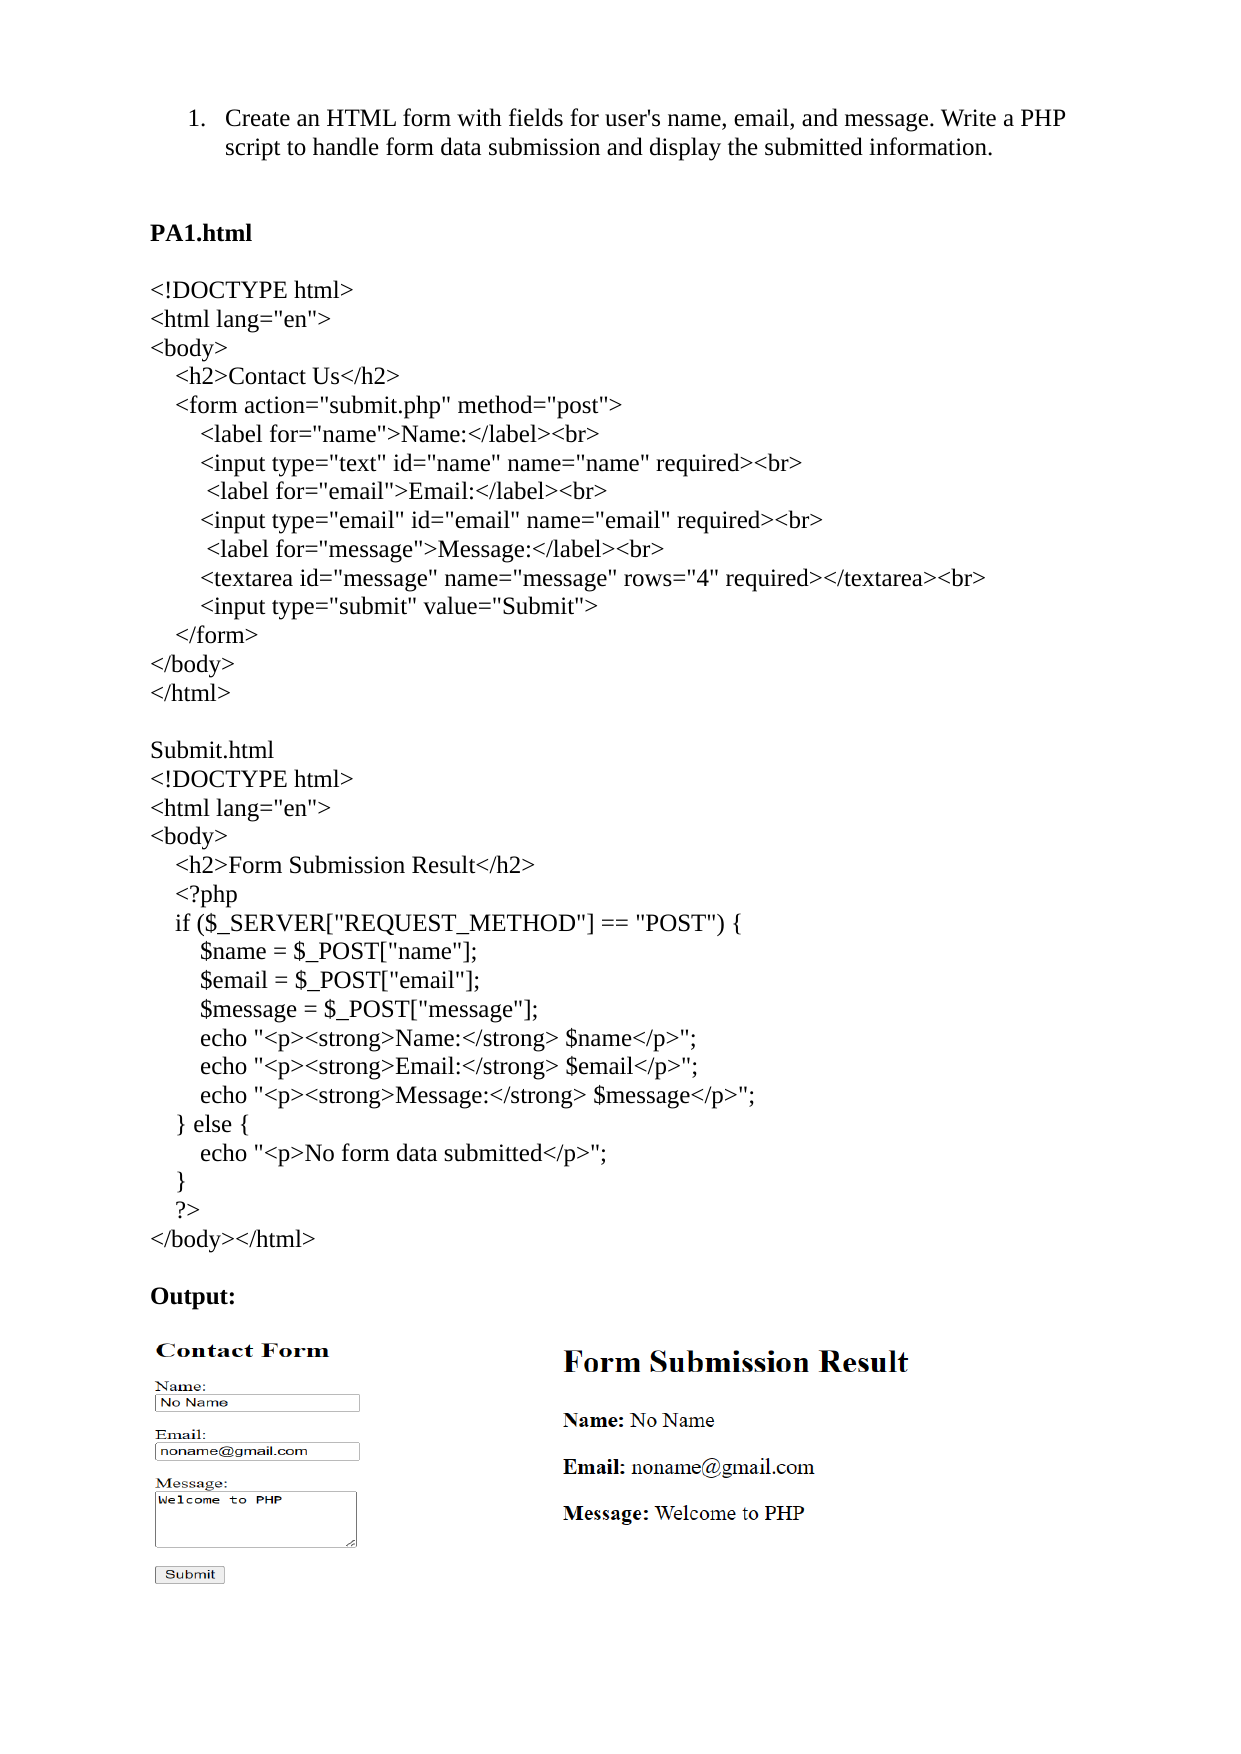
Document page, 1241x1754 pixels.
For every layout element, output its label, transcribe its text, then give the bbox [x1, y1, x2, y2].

text $name = $_POST["name"]; [150, 936, 1090, 965]
text if ($_SERVER["REQUEST_METHOD"] == "POST") { [150, 908, 1090, 936]
text PA1.html [150, 218, 1090, 246]
text Submit.html [150, 735, 1090, 764]
text <h2>Contact Us</h2> [150, 361, 1090, 390]
picture [150, 1338, 368, 1594]
text <form action="submit.php" method="post"> [150, 390, 1090, 419]
picture [555, 1340, 923, 1549]
text </body> [150, 649, 1090, 678]
text <html lang="en"> [150, 793, 1090, 821]
list Create an HTML form with fields for user's name, email, and message. Write a PHP script to handle form data submission and display the submitted information. [187, 103, 1090, 161]
text } [150, 1166, 1090, 1195]
text </body></html> [150, 1224, 1090, 1253]
text <body> [150, 821, 1090, 850]
text </form> [150, 620, 1090, 649]
text <body> [150, 333, 1090, 361]
text <?php [150, 879, 1090, 908]
text <label for="message">Message:</label><br> [150, 534, 1090, 563]
text $email = $_POST["email"]; [150, 965, 1090, 994]
text Output: [150, 1281, 1090, 1310]
text } else { [150, 1109, 1090, 1138]
text </html> [150, 678, 1090, 706]
text echo "<p><strong>Message:</strong> $message</p>"; [150, 1080, 1090, 1109]
text ?> [150, 1195, 1090, 1224]
text echo "<p><strong>Name:</strong> $name</p>"; [150, 1023, 1090, 1051]
text <!DOCTYPE html> [150, 275, 1090, 304]
text <!DOCTYPE html> [150, 764, 1090, 793]
text echo "<p>No form data submitted</p>"; [150, 1138, 1090, 1166]
text <input type="text" id="name" name="name" required><br> [150, 448, 1090, 476]
text <textarea id="message" name="message" rows="4" required></textarea><br> [150, 563, 1090, 591]
text <label for="name">Name:</label><br> [150, 419, 1090, 448]
text <input type="email" id="email" name="email" required><br> [150, 505, 1090, 534]
text echo "<p><strong>Email:</strong> $email</p>"; [150, 1051, 1090, 1080]
text <html lang="en"> [150, 304, 1090, 333]
text $message = $_POST["message"]; [150, 994, 1090, 1023]
text <label for="email">Email:</label><br> [150, 476, 1090, 505]
text <input type="submit" value="Submit"> [150, 591, 1090, 620]
text <h2>Form Submission Result</h2> [150, 850, 1090, 879]
